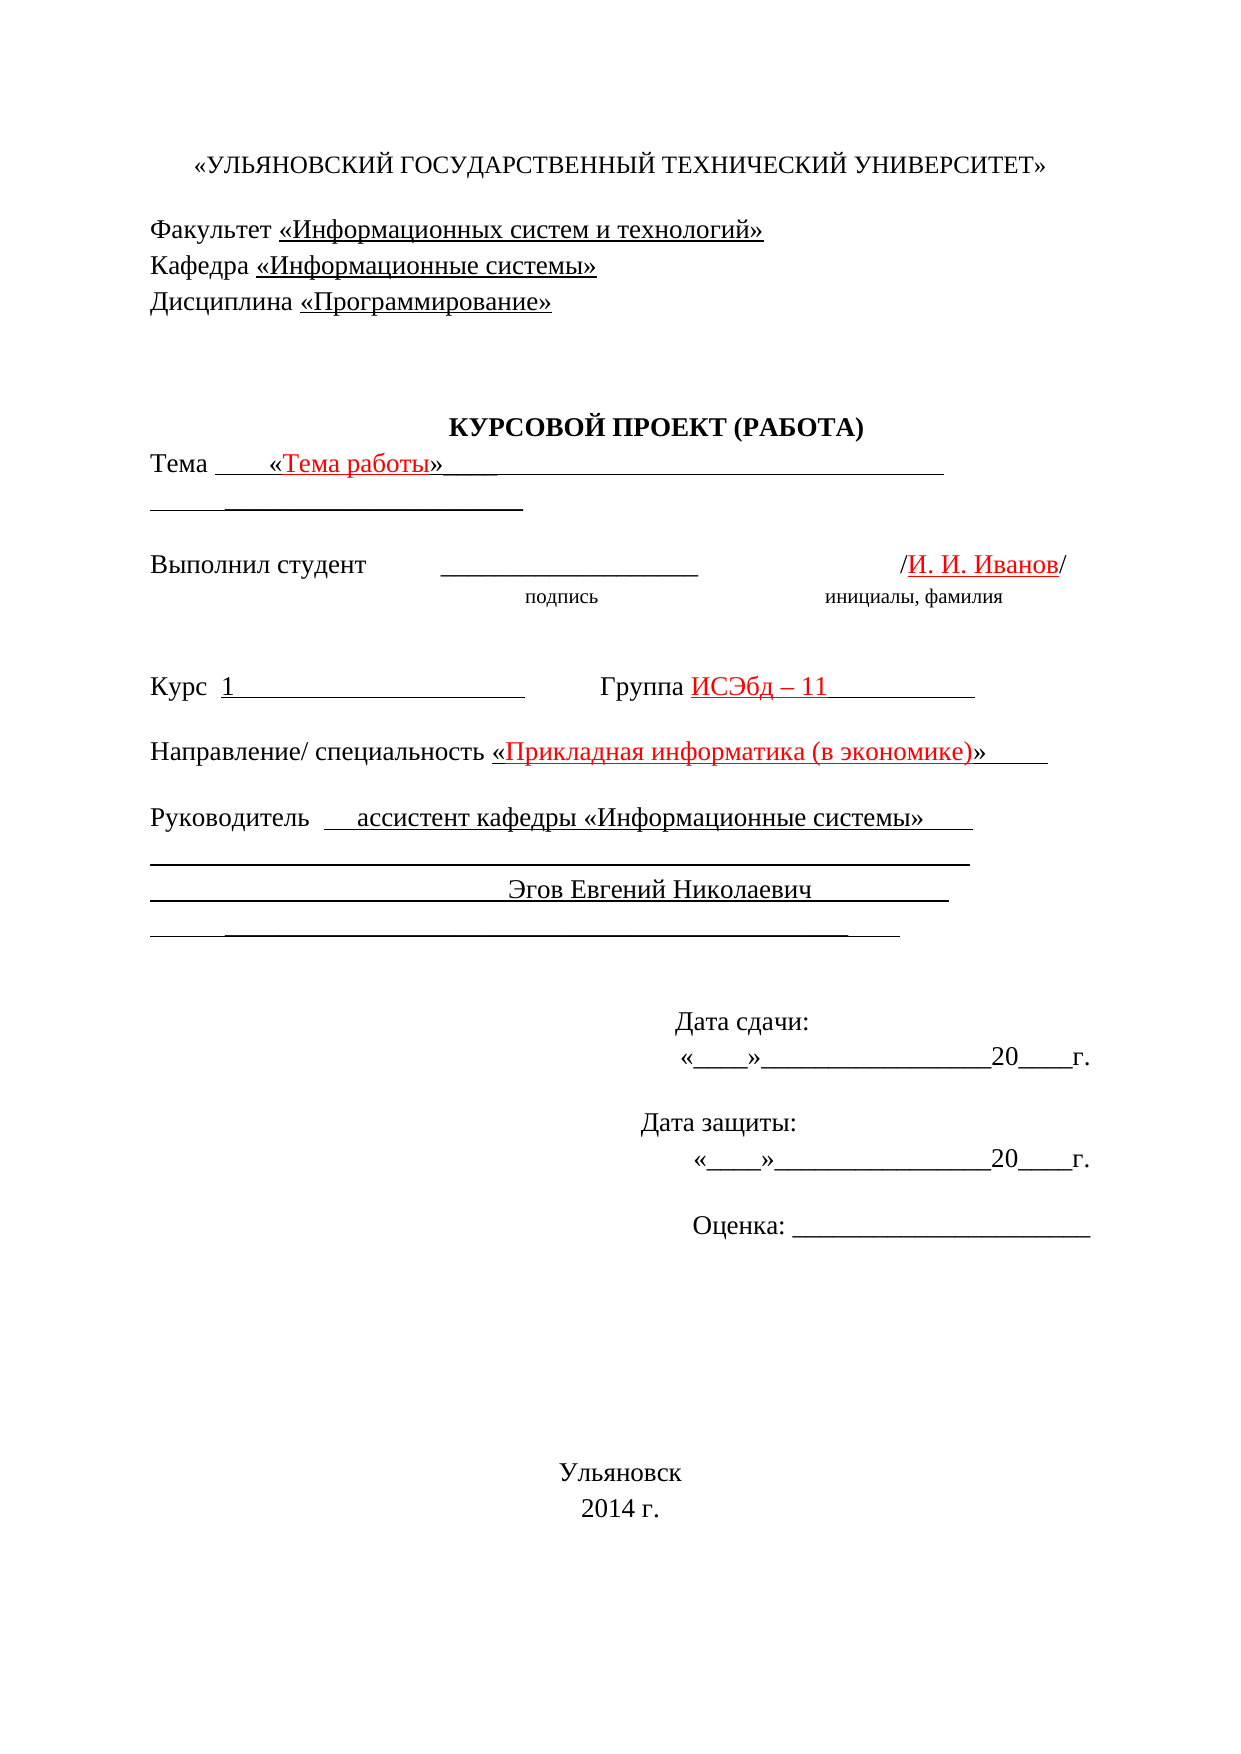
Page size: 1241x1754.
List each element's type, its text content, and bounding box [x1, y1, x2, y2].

text Курс 1 Группа ИСЭбд – 11 [150, 669, 1090, 701]
text Тема «Тема работы»____ ______________________ [150, 447, 1090, 514]
text Ульяновск [150, 1456, 1090, 1487]
text Кафедра «Информационные системы» [150, 249, 1090, 280]
text Оценка: ______________________ [150, 1209, 1090, 1240]
text КУРСОВОЙ ПРОЕКТ (РАБОТА) [150, 411, 1090, 442]
text Дата защиты: [150, 1106, 1090, 1138]
text 2014 г. [150, 1492, 1090, 1523]
text Выполнил студент ___________________ /И. И. Иванов/ [150, 548, 1090, 579]
text Дисциплина «Программирование» [150, 285, 1090, 316]
text подпись инициалы, фамилия [150, 584, 1090, 636]
text Дата сдачи: [150, 1005, 1090, 1036]
text Эгов Евгений Николаевич ______________________________________________ [150, 873, 1090, 940]
text Факультет «Информационных систем и технологий» [150, 213, 1090, 244]
text Руководитель ассистент кафедры «Информационные системы» _______________________________________________________ [150, 801, 1090, 868]
text «____»________________20____г. [150, 1142, 1090, 1173]
text «____»_________________20____г. [150, 1041, 1090, 1072]
text Направление/ специальность «Прикладная информатика (в экономике)» [150, 736, 1090, 767]
text «УЛЬЯНОВСКИЙ ГОСУДАРСТВЕННЫЙ ТЕХНИЧЕСКИЙ УНИВЕРСИТЕТ» [150, 150, 1090, 179]
